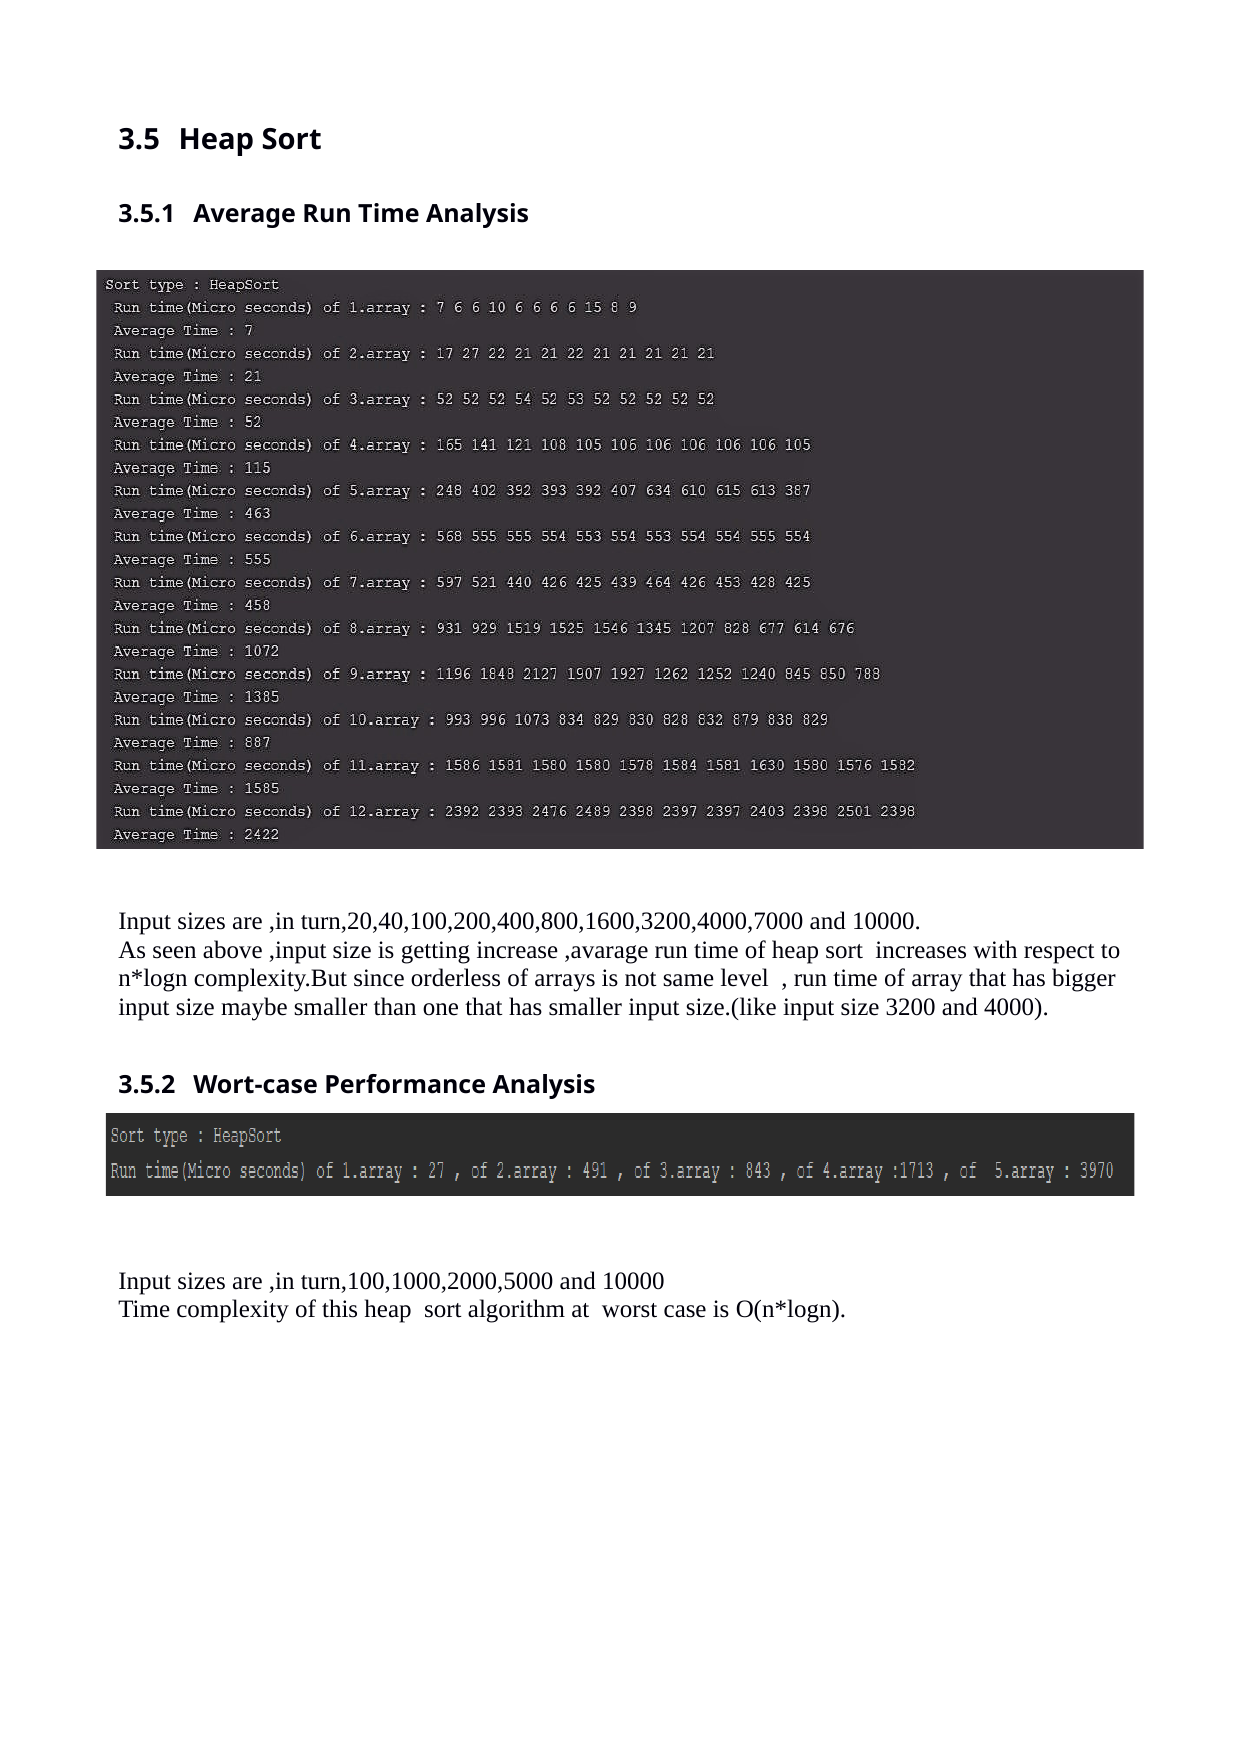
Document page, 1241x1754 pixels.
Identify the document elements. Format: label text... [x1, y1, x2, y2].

subtitle Heap Sort [118, 118, 1122, 158]
subtitle Wort-case Performance Analysis [118, 1066, 1122, 1100]
subtitle Average Run Time Analysis [118, 195, 1122, 229]
text As seen above ,input size is getting increase ,avarage run time of heap sort increases with respect to n*logn complexity.But since orderless of arrays is not same level , run time of array that has bigger input size maybe smaller than one that has smaller input size.(like input size 3200 and 4000). [118, 935, 1122, 1021]
picture [105, 1113, 1135, 1196]
text Time complexity of this heap sort algorithm at worst case is O(n*logn). [118, 1294, 1122, 1323]
text Input sizes are ,in turn,100,1000,2000,5000 and 10000 [118, 1266, 1122, 1294]
picture [96, 270, 1144, 849]
text Input sizes are ,in turn,20,40,100,200,400,800,1600,3200,4000,7000 and 10000. [118, 906, 1122, 935]
